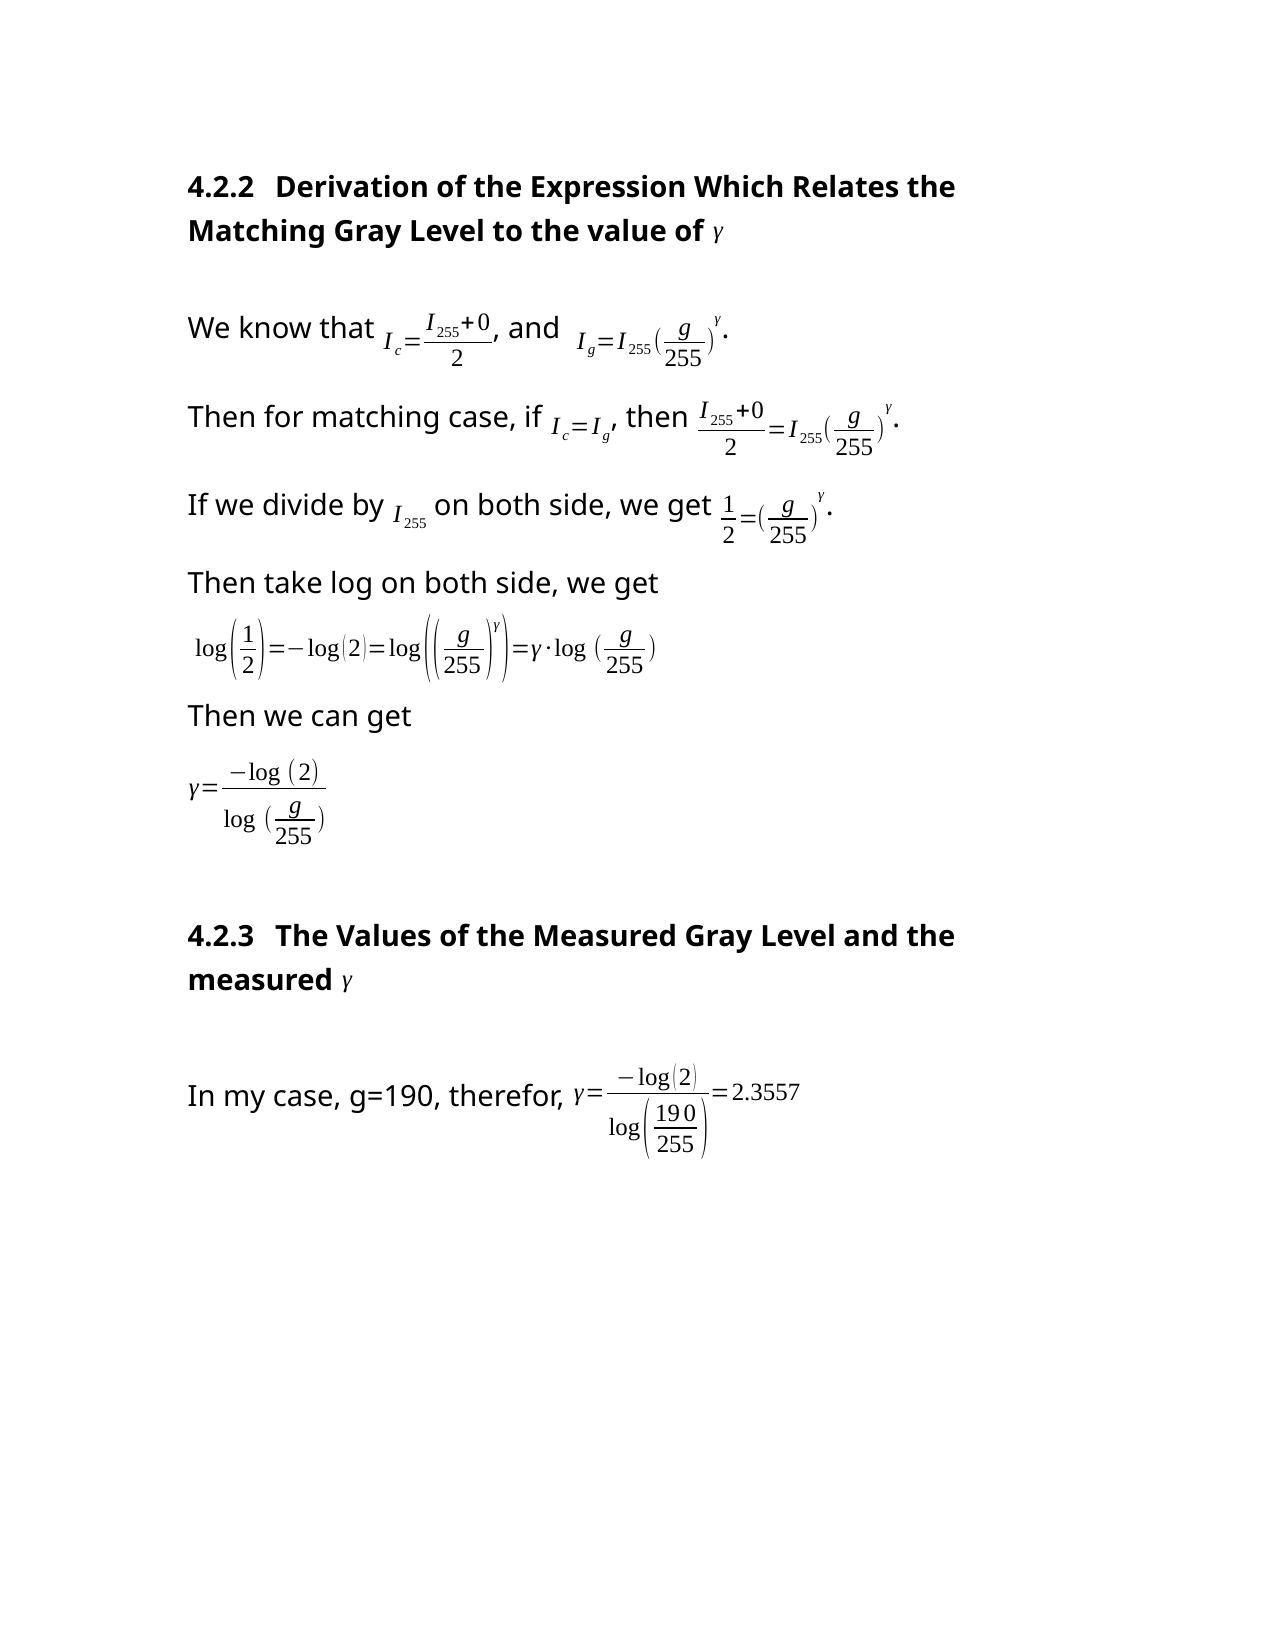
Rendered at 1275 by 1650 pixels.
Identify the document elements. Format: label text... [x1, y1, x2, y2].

text We know that , and . [187, 296, 1087, 384]
text In my case, g=190, therefor, [187, 1045, 1087, 1177]
text If we divide by on both side, we get . [187, 472, 1087, 561]
text 4.2.2 Derivation of the Expression Which Relates the Matching Gray Level to the value of [187, 164, 1087, 252]
text Then take log on both side, we get [187, 561, 1087, 605]
text Then for matching case, if , then . [187, 384, 1087, 472]
text 4.2.3 The Values of the Measured Gray Level and the measured [187, 913, 1087, 1001]
text Then we can get [187, 693, 1087, 737]
